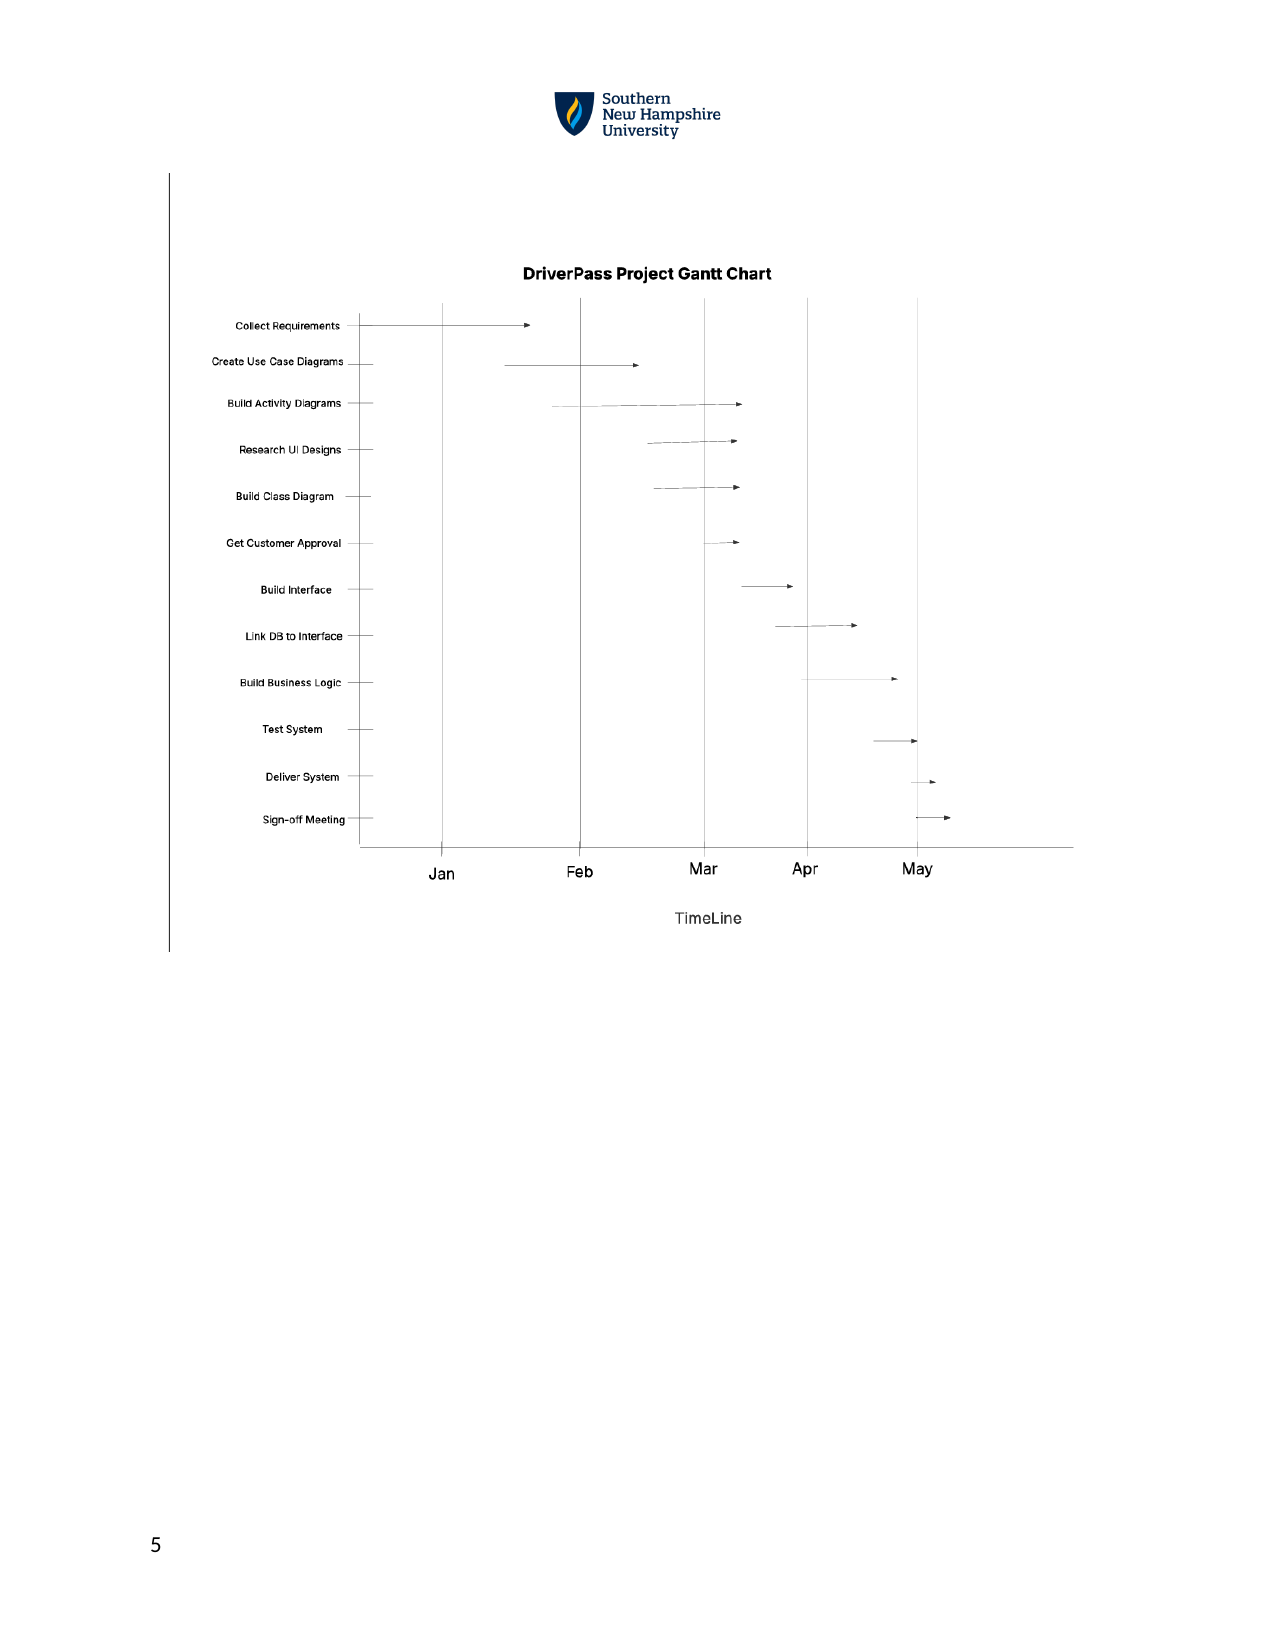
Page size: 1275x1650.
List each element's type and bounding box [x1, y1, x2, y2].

picture [546, 75, 729, 154]
